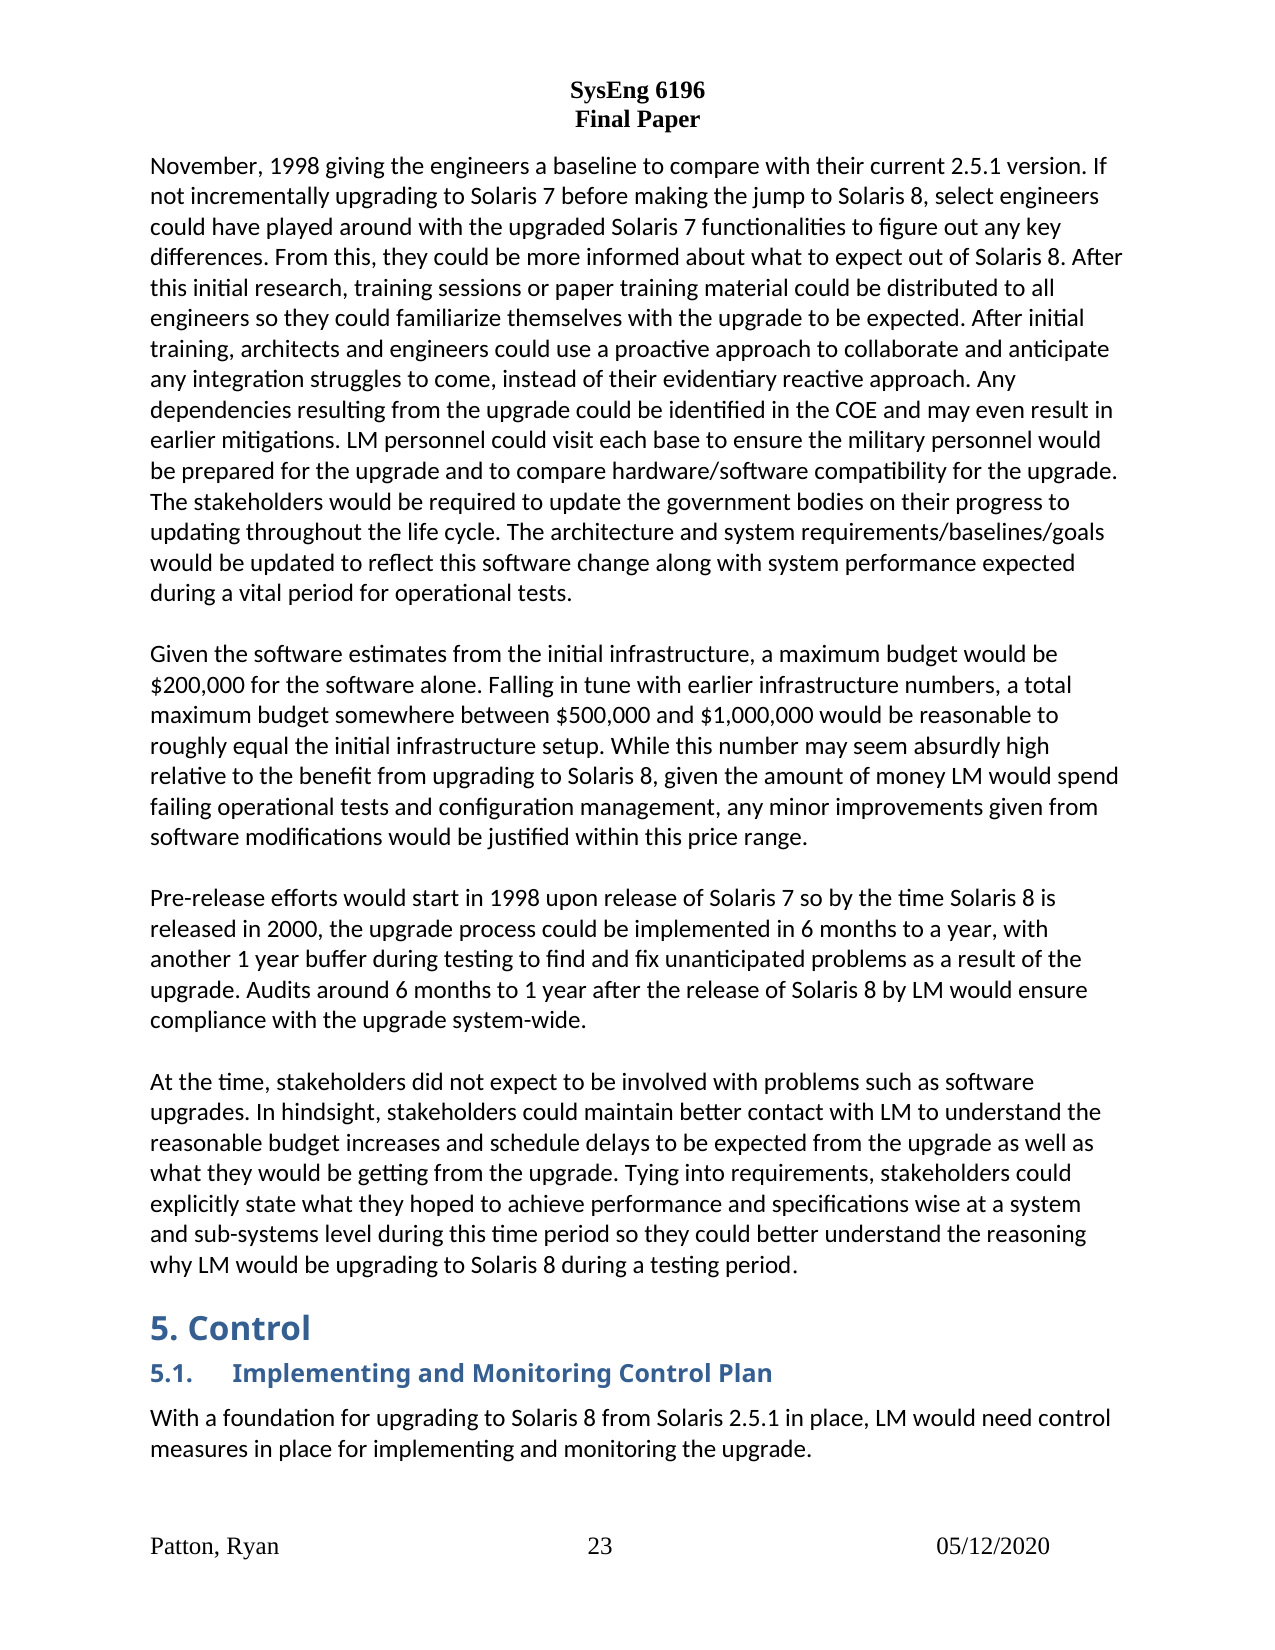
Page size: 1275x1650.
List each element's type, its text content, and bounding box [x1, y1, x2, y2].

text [150, 150, 1125, 608]
text Given the software estimates from the initial infrastructure, a maximum budget would be $200,000 for the software alone. Falling in tune with earlier infrastructure numbers, a total maximum budget somewhere between $500,000 and $1,000,000 would be reasonable to roughly equal the initial infrastructure setup. While this number may seem absurdly high relative to the benefit from upgrading to Solaris 8, given the amount of money LM would spend failing operational tests and configuration management, any minor improvements given from software modifications would be justified within this price range. [150, 638, 1125, 852]
text With a foundation for upgrading to Solaris 8 from Solaris 2.5.1 in place, LM would need control measures in place for implementing and monitoring the upgrade. [150, 1402, 1125, 1463]
subtitle Implementing and Monitoring Control Plan [150, 1356, 1125, 1390]
text Pre-release efforts would start in 1998 upon release of Solaris 7 so by the time Solaris 8 is released in 2000, the upgrade process could be implemented in 6 months to a year, with another 1 year buffer during testing to find and fix unanticipated problems as a result of the upgrade. Audits around 6 months to 1 year after the release of Solaris 8 by LM would ensure compliance with the upgrade system-wide. [150, 882, 1125, 1035]
subtitle Control [150, 1304, 1125, 1350]
text At the time, stakeholders did not expect to be involved with problems such as software upgrades. In hindsight, stakeholders could maintain better contact with LM to understand the reasonable budget increases and schedule delays to be expected from the upgrade as well as what they would be getting from the upgrade. Tying into requirements, stakeholders could explicitly state what they hoped to achieve performance and specifications wise at a system and sub-systems level during this time period so they could better understand the reasoning why LM would be upgrading to Solaris 8 during a testing period. [150, 1066, 1125, 1279]
